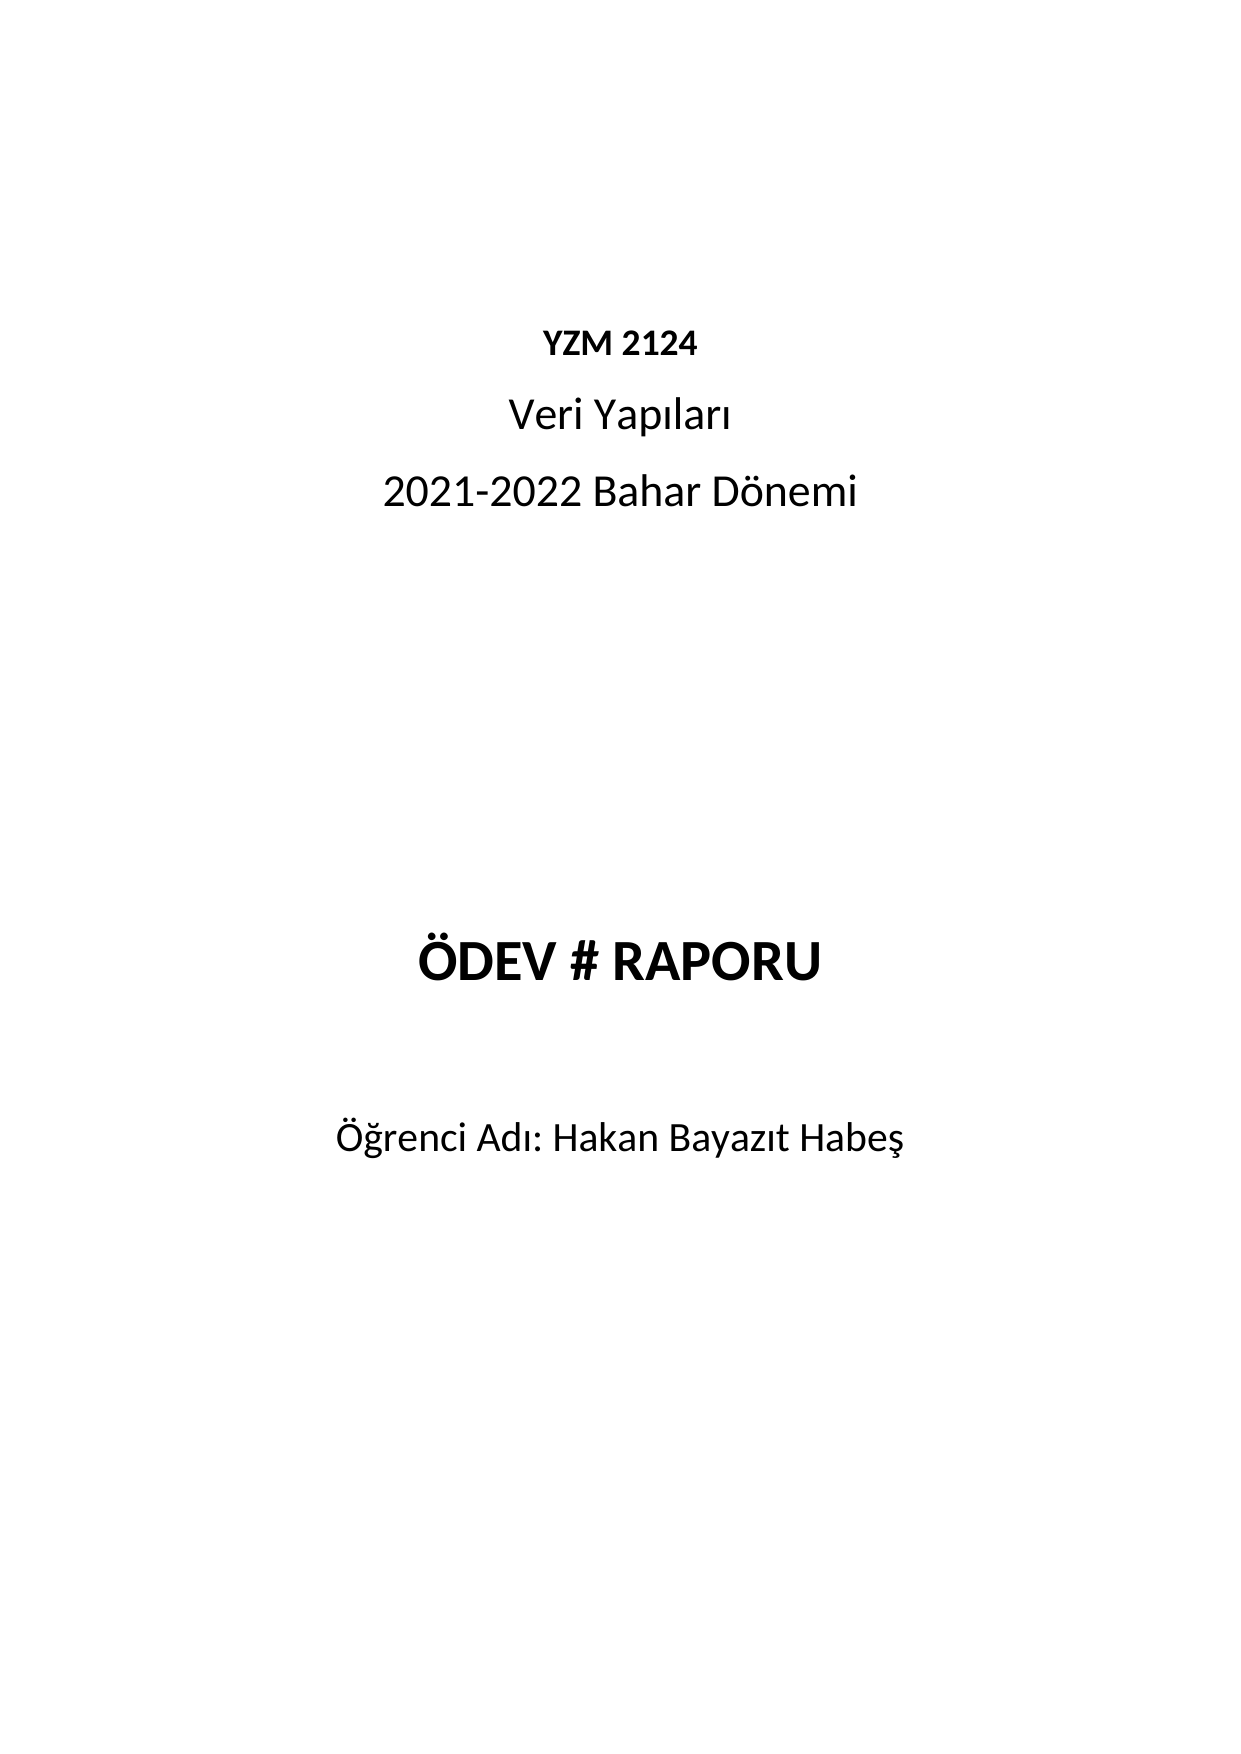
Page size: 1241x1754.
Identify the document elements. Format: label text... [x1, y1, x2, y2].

text Veri Yapıları [148, 384, 1093, 441]
text 2021-2022 Bahar Dönemi [148, 462, 1093, 517]
text YZM 2124 [148, 318, 1093, 364]
text ÖDEV # RAPORU [148, 923, 1093, 995]
text Öğrenci Adı: Hakan Bayazıt Habeş [148, 1111, 1093, 1161]
